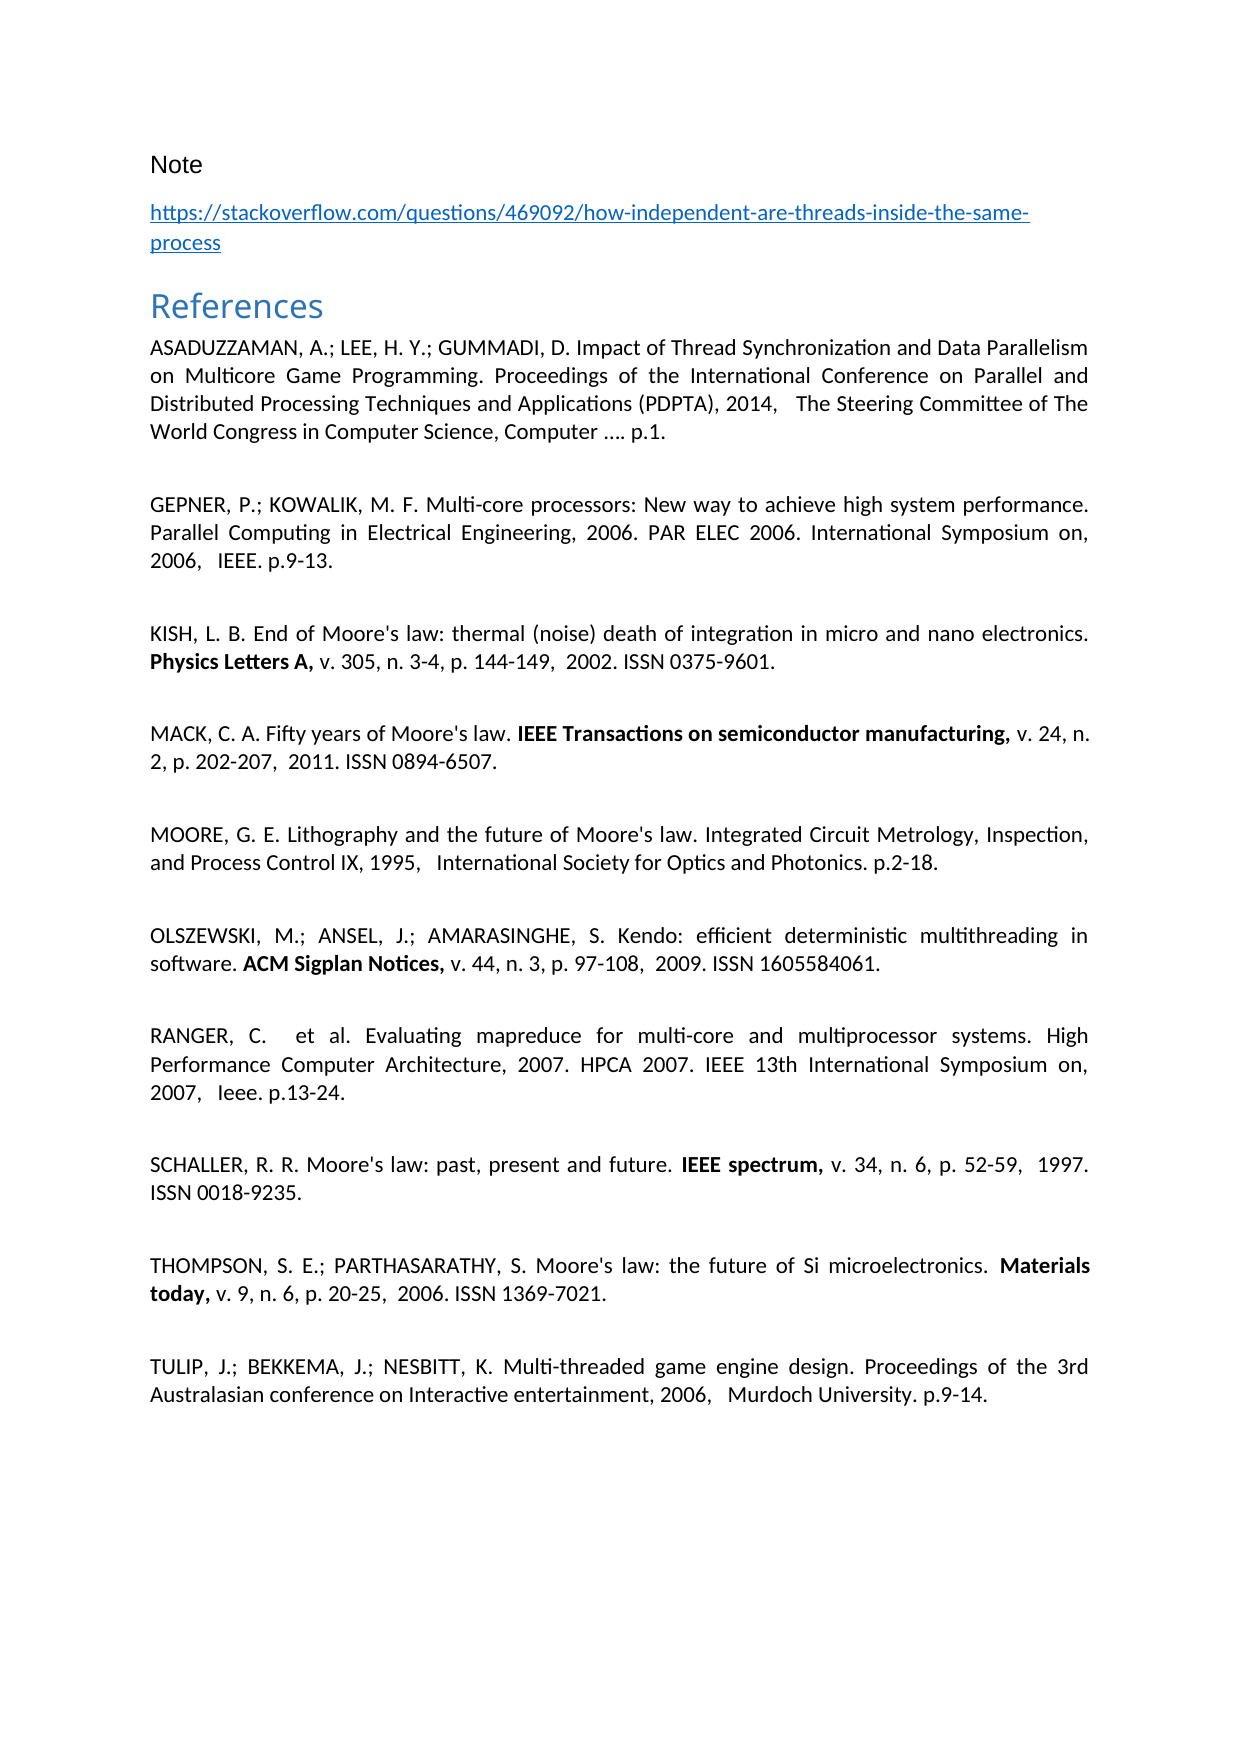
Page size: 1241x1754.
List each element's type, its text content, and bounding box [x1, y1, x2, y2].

text KISH, L. B. End of Moore's law: thermal (noise) death of integration in micro and nano electronics. Physics Letters A, v. 305, n. 3-4, p. 144-149, 2002. ISSN 0375-9601. [150, 619, 1090, 675]
text MOORE, G. E. Lithography and the future of Moore's law. Integrated Circuit Metrology, Inspection, and Process Control IX, 1995, International Society for Optics and Photonics. p.2-18. [150, 820, 1090, 876]
text SCHALLER, R. R. Moore's law: past, present and future. IEEE spectrum, v. 34, n. 6, p. 52-59, 1997. ISSN 0018-9235. [150, 1150, 1090, 1206]
text THOMPSON, S. E.; PARTHASARATHY, S. Moore's law: the future of Si microelectronics. Materials today, v. 9, n. 6, p. 20-25, 2006. ISSN 1369-7021. [150, 1251, 1090, 1307]
text Note [150, 150, 1090, 179]
text ASADUZZAMAN, A.; LEE, H. Y.; GUMMADI, D. Impact of Thread Synchronization and Data Parallelism on Multicore Game Programming. Proceedings of the International Conference on Parallel and Distributed Processing Techniques and Applications (PDPTA), 2014, The Steering Committee of The World Congress in Computer Science, Computer …. p.1. [150, 332, 1090, 445]
text TULIP, J.; BEKKEMA, J.; NESBITT, K. Multi-threaded game engine design. Proceedings of the 3rd Australasian conference on Interactive entertainment, 2006, Murdoch University. p.9-14. [150, 1352, 1090, 1408]
text MACK, C. A. Fifty years of Moore's law. IEEE Transactions on semiconductor manufacturing, v. 24, n. 2, p. 202-207, 2011. ISSN 0894-6507. [150, 719, 1090, 776]
text GEPNER, P.; KOWALIK, M. F. Multi-core processors: New way to achieve high system performance. Parallel Computing in Electrical Engineering, 2006. PAR ELEC 2006. International Symposium on, 2006, IEEE. p.9-13. [150, 490, 1090, 574]
text https://stackoverflow.com/questions/469092/how-independent-are-threads-inside-the-same-process [150, 198, 1090, 256]
text OLSZEWSKI, M.; ANSEL, J.; AMARASINGHE, S. Kendo: efficient deterministic multithreading in software. ACM Sigplan Notices, v. 44, n. 3, p. 97-108, 2009. ISSN 1605584061. [150, 921, 1090, 977]
subtitle References [150, 283, 1090, 328]
text RANGER, C. et al. Evaluating mapreduce for multi-core and multiprocessor systems. High Performance Computer Architecture, 2007. HPCA 2007. IEEE 13th International Symposium on, 2007, Ieee. p.13-24. [150, 1022, 1090, 1106]
